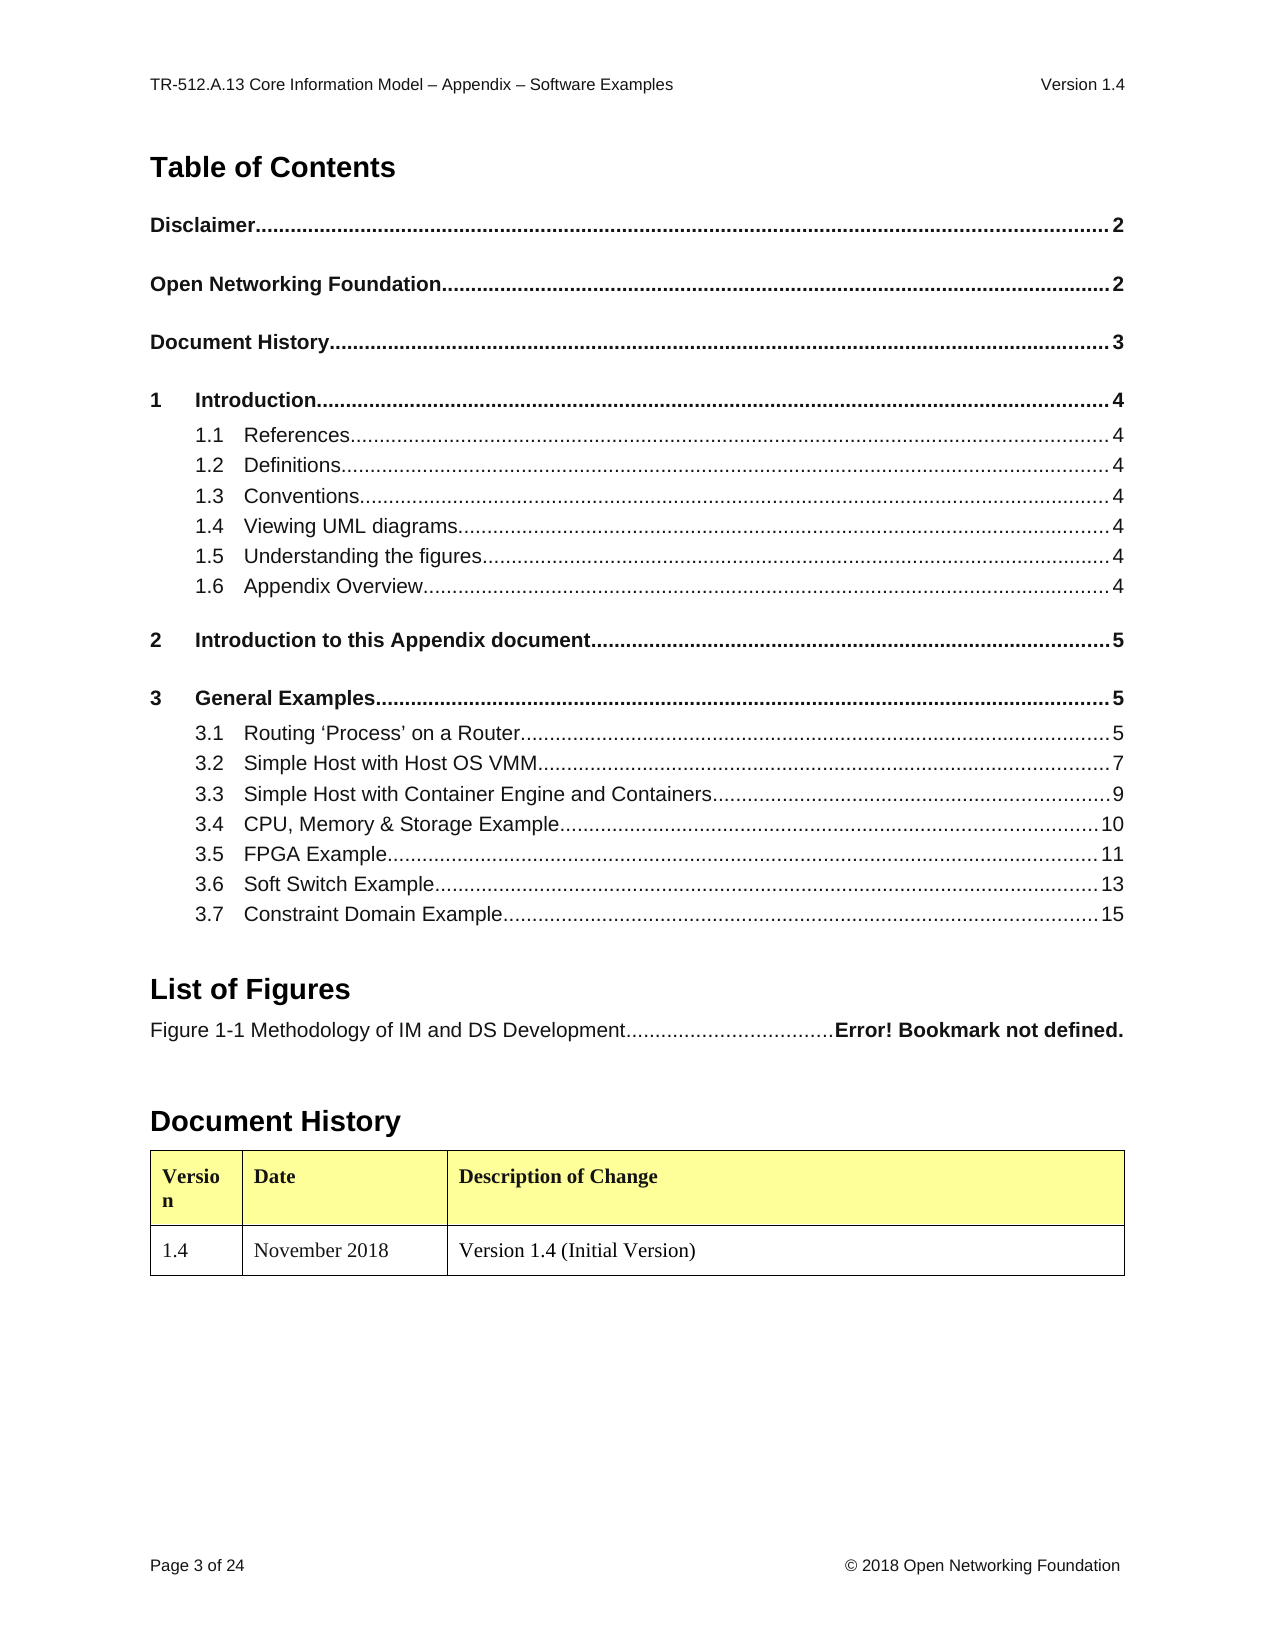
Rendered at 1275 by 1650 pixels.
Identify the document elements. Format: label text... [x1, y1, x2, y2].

table_header Description of Change [448, 1151, 1124, 1224]
subtitle List of Figures [150, 972, 1125, 1006]
text Disclaimer 2 [150, 196, 1125, 242]
table_header Date [243, 1151, 447, 1224]
text 1.2 Definitions 4 [195, 453, 1125, 477]
text 3.7 Constraint Domain Example 15 [195, 902, 1125, 926]
table_cell 1.4 [151, 1226, 242, 1275]
text Figure 1-1 Methodology of IM and DS Development Error! Bookmark not defined. [150, 1018, 1125, 1042]
text 1.6 Appendix Overview 4 [195, 574, 1125, 598]
text 3.3 Simple Host with Container Engine and Containers 9 [195, 781, 1125, 805]
table_header Version [151, 1151, 242, 1224]
text 1.1 References 4 [195, 423, 1125, 447]
text 1.5 Understanding the figures 4 [195, 544, 1125, 568]
subtitle Table of Contents [150, 150, 1125, 183]
text 1.4 Viewing UML diagrams 4 [195, 514, 1125, 538]
text 2 Introduction to this Appendix document 5 [150, 611, 1125, 656]
table_cell November 2018 [243, 1226, 447, 1275]
table_cell Version 1.4 (Initial Version) [448, 1226, 1124, 1275]
text 3.1 Routing ‘Process’ on a Router 5 [195, 721, 1125, 745]
text 3.4 CPU, Memory & Storage Example 10 [195, 812, 1125, 836]
subtitle Document History [150, 1104, 1125, 1138]
text 3.6 Soft Switch Example 13 [195, 872, 1125, 896]
text 1.3 Conventions 4 [195, 483, 1125, 507]
text 1 Introduction 4 [150, 371, 1125, 417]
text 3 General Examples 5 [150, 669, 1125, 715]
text Document History 3 [150, 313, 1125, 358]
text 3.2 Simple Host with Host OS VMM 7 [195, 751, 1125, 775]
text Open Networking Foundation 2 [150, 254, 1125, 300]
text 3.5 FPGA Example 11 [195, 842, 1125, 866]
